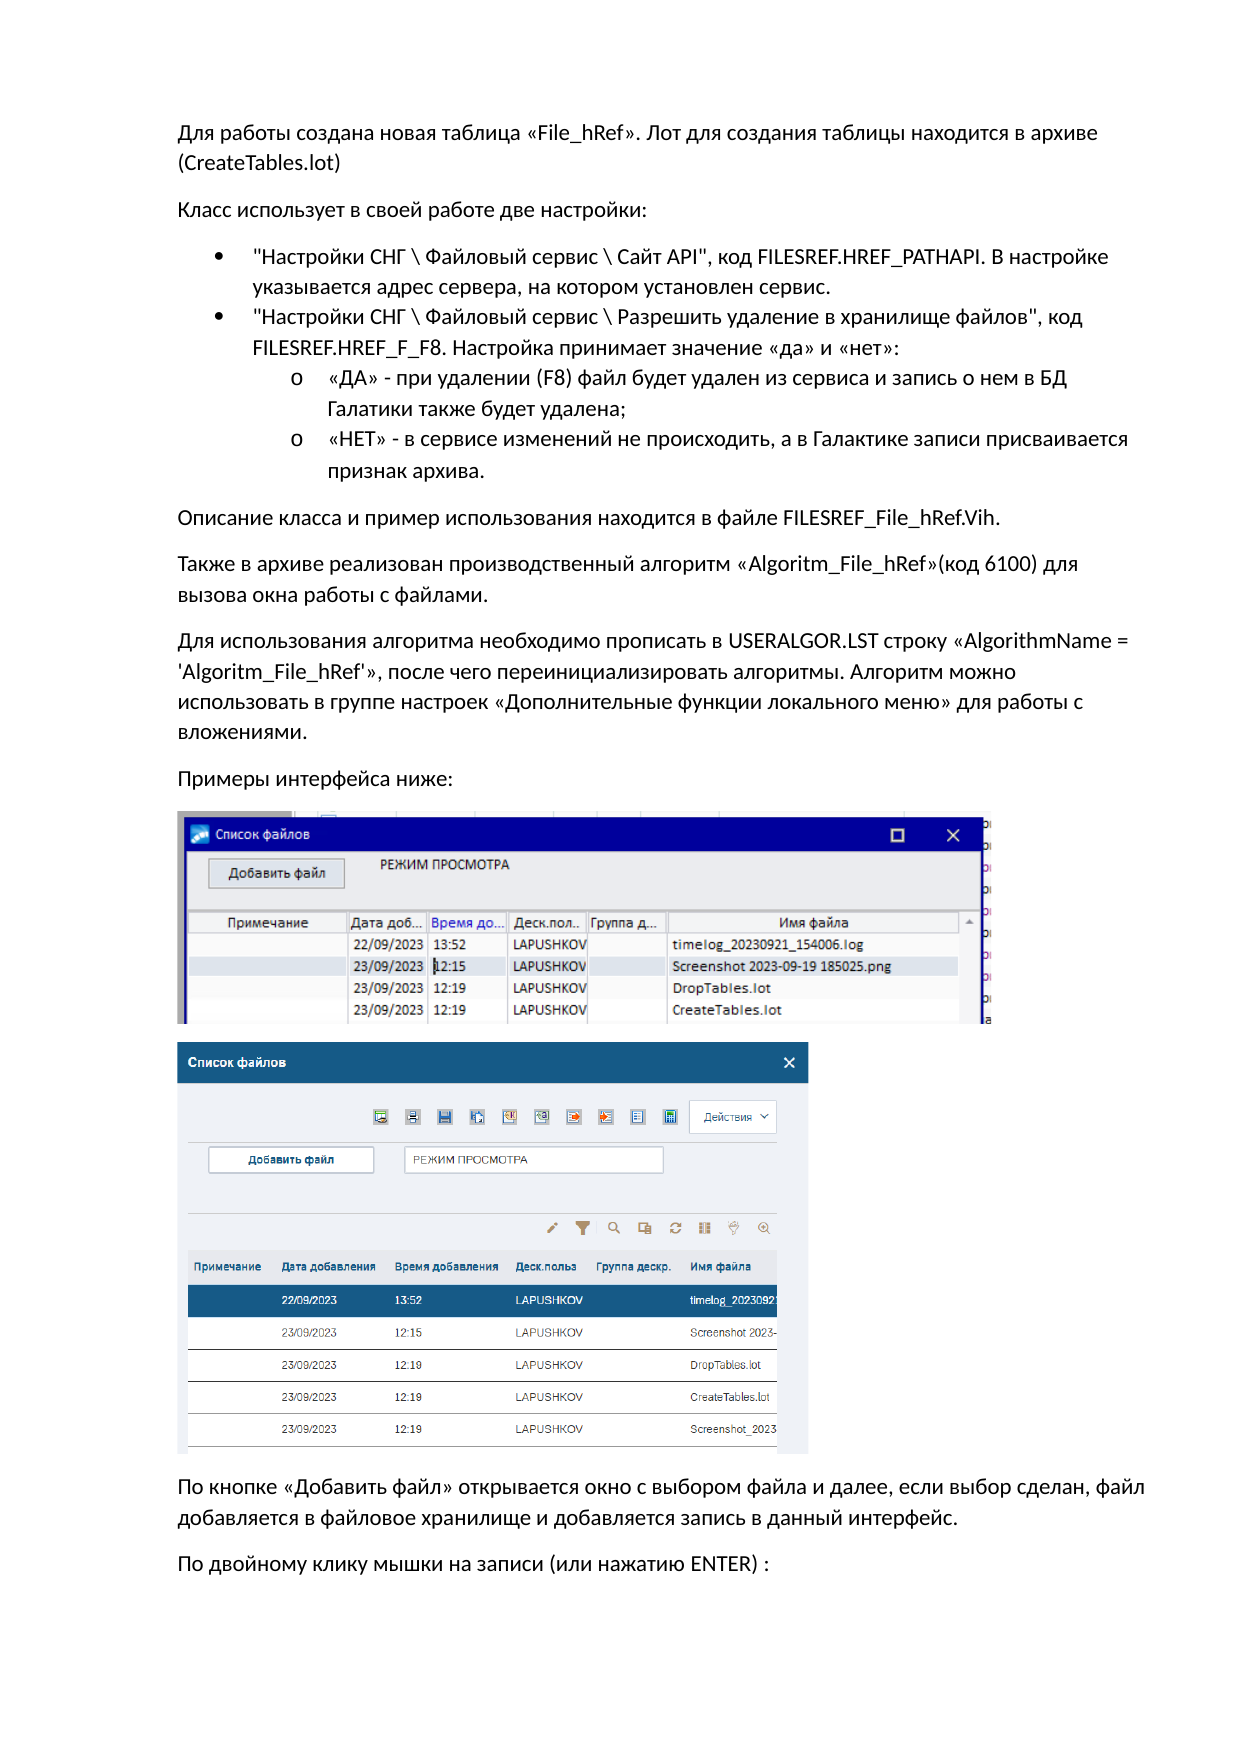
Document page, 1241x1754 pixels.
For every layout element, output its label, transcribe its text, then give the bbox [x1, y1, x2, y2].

picture [177, 811, 992, 1024]
list "Настройки СНГ \ Файловый сервис \ Сайт API", код FILESREF.HREF_PATHAPI. В настройке указывается адрес сервера, на котором установлен сервис. [215, 242, 1152, 300]
list «ДА» - при удалении (F8) файл будет удален из сервиса и запись о нем в БД Галатики также будет удалена; [290, 363, 1152, 422]
text Также в архиве реализован производственный алгоритм «Algoritm_File_hRef»(код 6100) для вызова окна работы с файлами. [177, 549, 1152, 608]
text Для работы создана новая таблица «File_hRef». Лот для создания таблицы находится в архиве (CreateTables.lot) [177, 118, 1152, 176]
list «НЕТ» - в сервисе изменений не происходить, а в Галактике записи присваивается признак архива. [290, 424, 1152, 484]
text Для использования алгоритма необходимо прописать в USERALGOR.LST строку «AlgorithmName = 'Algoritm_File_hRef'», после чего переинициализировать алгоритмы. Алгоритм можно использовать в группе настроек «Дополнительные функции локального меню» для работы с вложениями. [177, 627, 1152, 745]
text Примеры интерфейса ниже: [177, 764, 1152, 792]
list "Настройки СНГ \ Файловый сервис \ Разрешить удаление в хранилище файлов", код FILESREF.HREF_F_F8. Настройка принимает значение «да» и «нет»: [215, 302, 1152, 361]
text По кнопке «Добавить файл» открывается окно с выбором файла и далее, если выбор сделан, файл добавляется в файловое хранилище и добавляется запись в данный интерфейс. [177, 1472, 1152, 1531]
picture [177, 1042, 809, 1454]
text Описание класса и пример использования находится в файле FILESREF_File_hRef.Vih. [177, 503, 1152, 531]
text По двойному клику мышки на записи (или нажатию ENTER) : [177, 1549, 1152, 1577]
text Класс использует в своей работе две настройки: [177, 195, 1152, 223]
